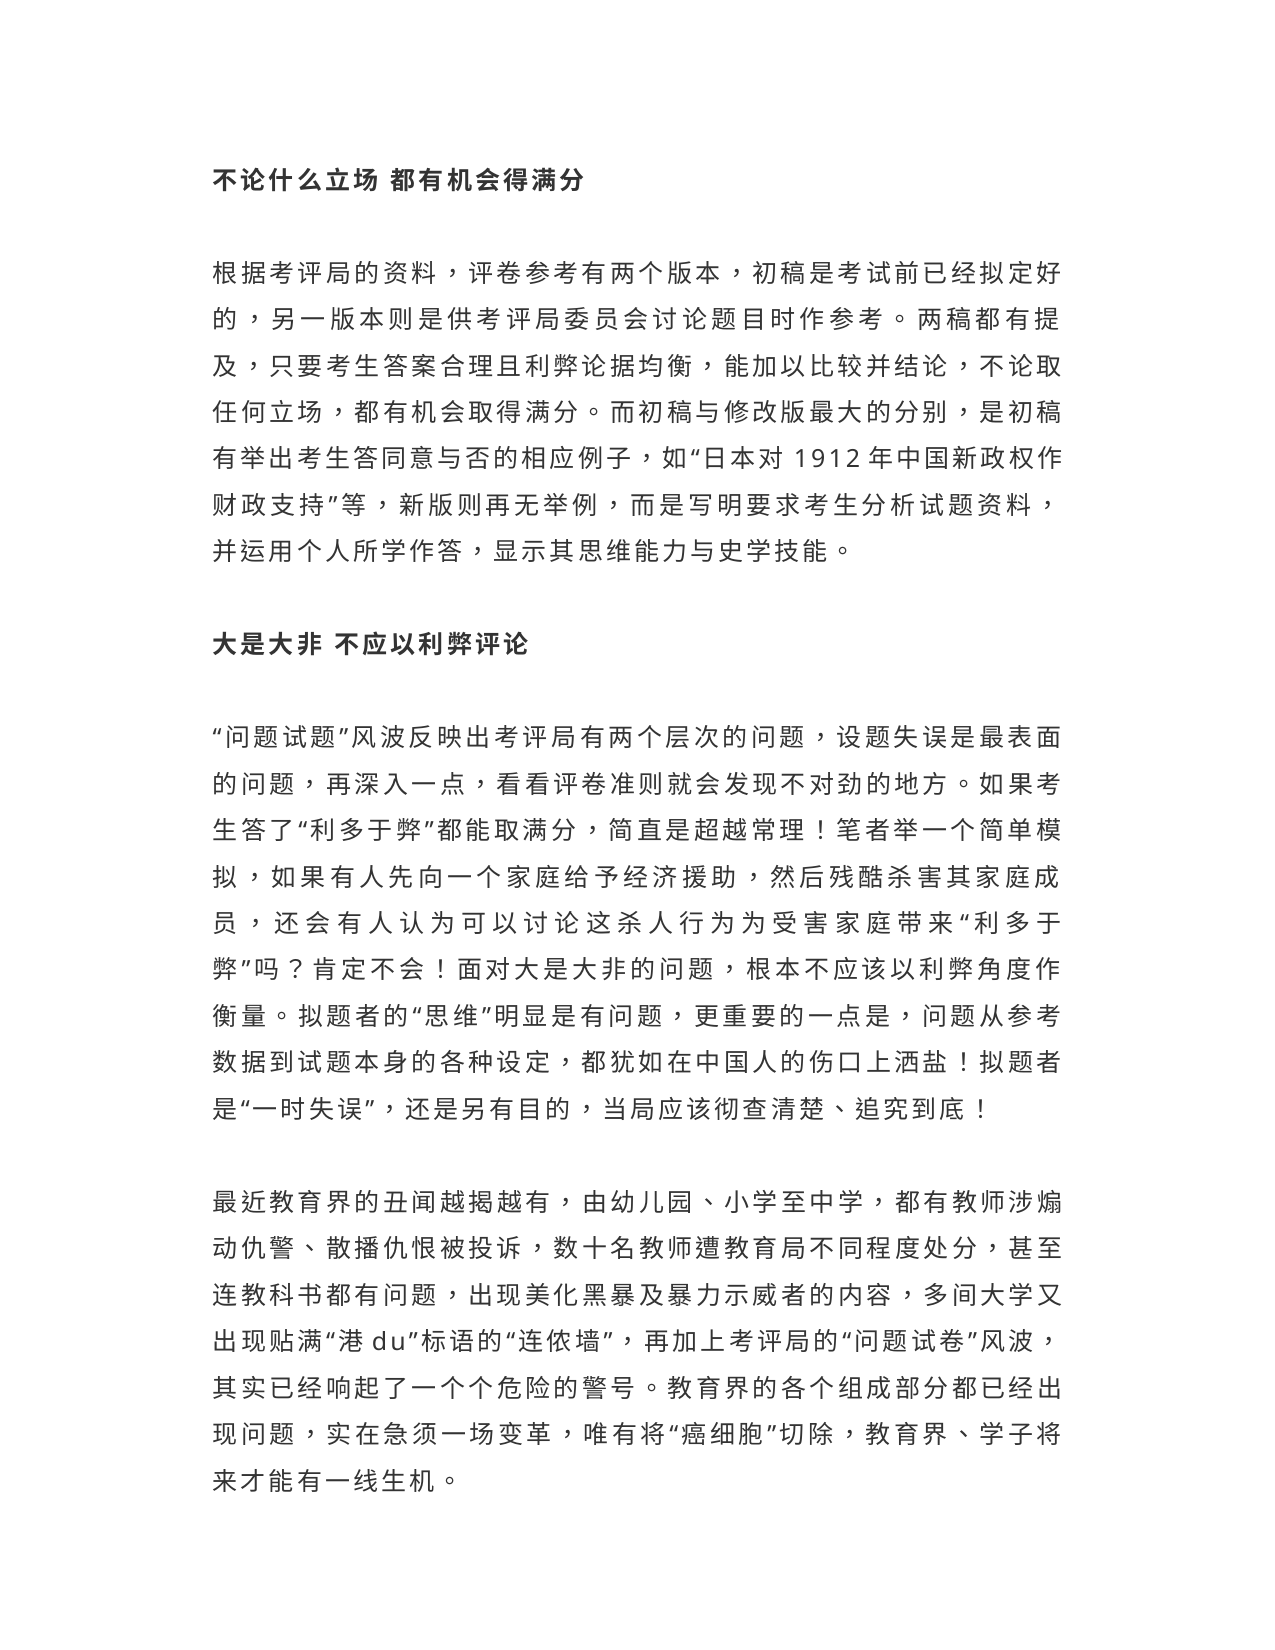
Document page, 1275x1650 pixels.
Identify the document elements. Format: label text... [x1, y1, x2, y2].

text 大是大非 不应以利弊评论 [212, 614, 1062, 661]
text 根据考评局的资料，评卷参考有两个版本，初稿是考试前已经拟定好的，另一版本则是供考评局委员会讨论题目时作参考。两稿都有提及，只要考生答案合理且利弊论据均衡，能加以比较并结论，不论取任何立场，都有机会取得满分。而初稿与修改版最大的分别，是初稿有举出考生答同意与否的相应例子，如“日本对1912年中国新政权作财政支持”等，新版则再无举例，而是写明要求考生分析试题资料，并运用个人所学作答，显示其思维能力与史学技能。 [212, 243, 1062, 568]
text 最近教育界的丑闻越揭越有，由幼儿园、小学至中学，都有教师涉煽动仇警、散播仇恨被投诉，数十名教师遭教育局不同程度处分，甚至连教科书都有问题，出现美化黑暴及暴力示威者的内容，多间大学又出现贴满“港du”标语的“连侬墙”，再加上考评局的“问题试卷”风波，其实已经响起了一个个危险的警号。教育界的各个组成部分都已经出现问题，实在急须一场变革，唯有将“癌细胞”切除，教育界、学子将来才能有一线生机。 [212, 1172, 1062, 1497]
text “问题试题”风波反映出考评局有两个层次的问题，设题失误是最表面的问题，再深入一点，看看评卷准则就会发现不对劲的地方。如果考生答了“利多于弊”都能取满分，简直是超越常理！笔者举一个简单模拟，如果有人先向一个家庭给予经济援助，然后残酷杀害其家庭成员，还会有人认为可以讨论这杀人行为为受害家庭带来“利多于弊”吗？肯定不会！面对大是大非的问题，根本不应该以利弊角度作衡量。拟题者的“思维”明显是有问题，更重要的一点是，问题从参考数据到试题本身的各种设定，都犹如在中国人的伤口上洒盐！拟题者是“一时失误”，还是另有目的，当局应该彻查清楚、追究到底！ [212, 707, 1062, 1126]
text 不论什么立场 都有机会得满分 [212, 150, 1062, 196]
